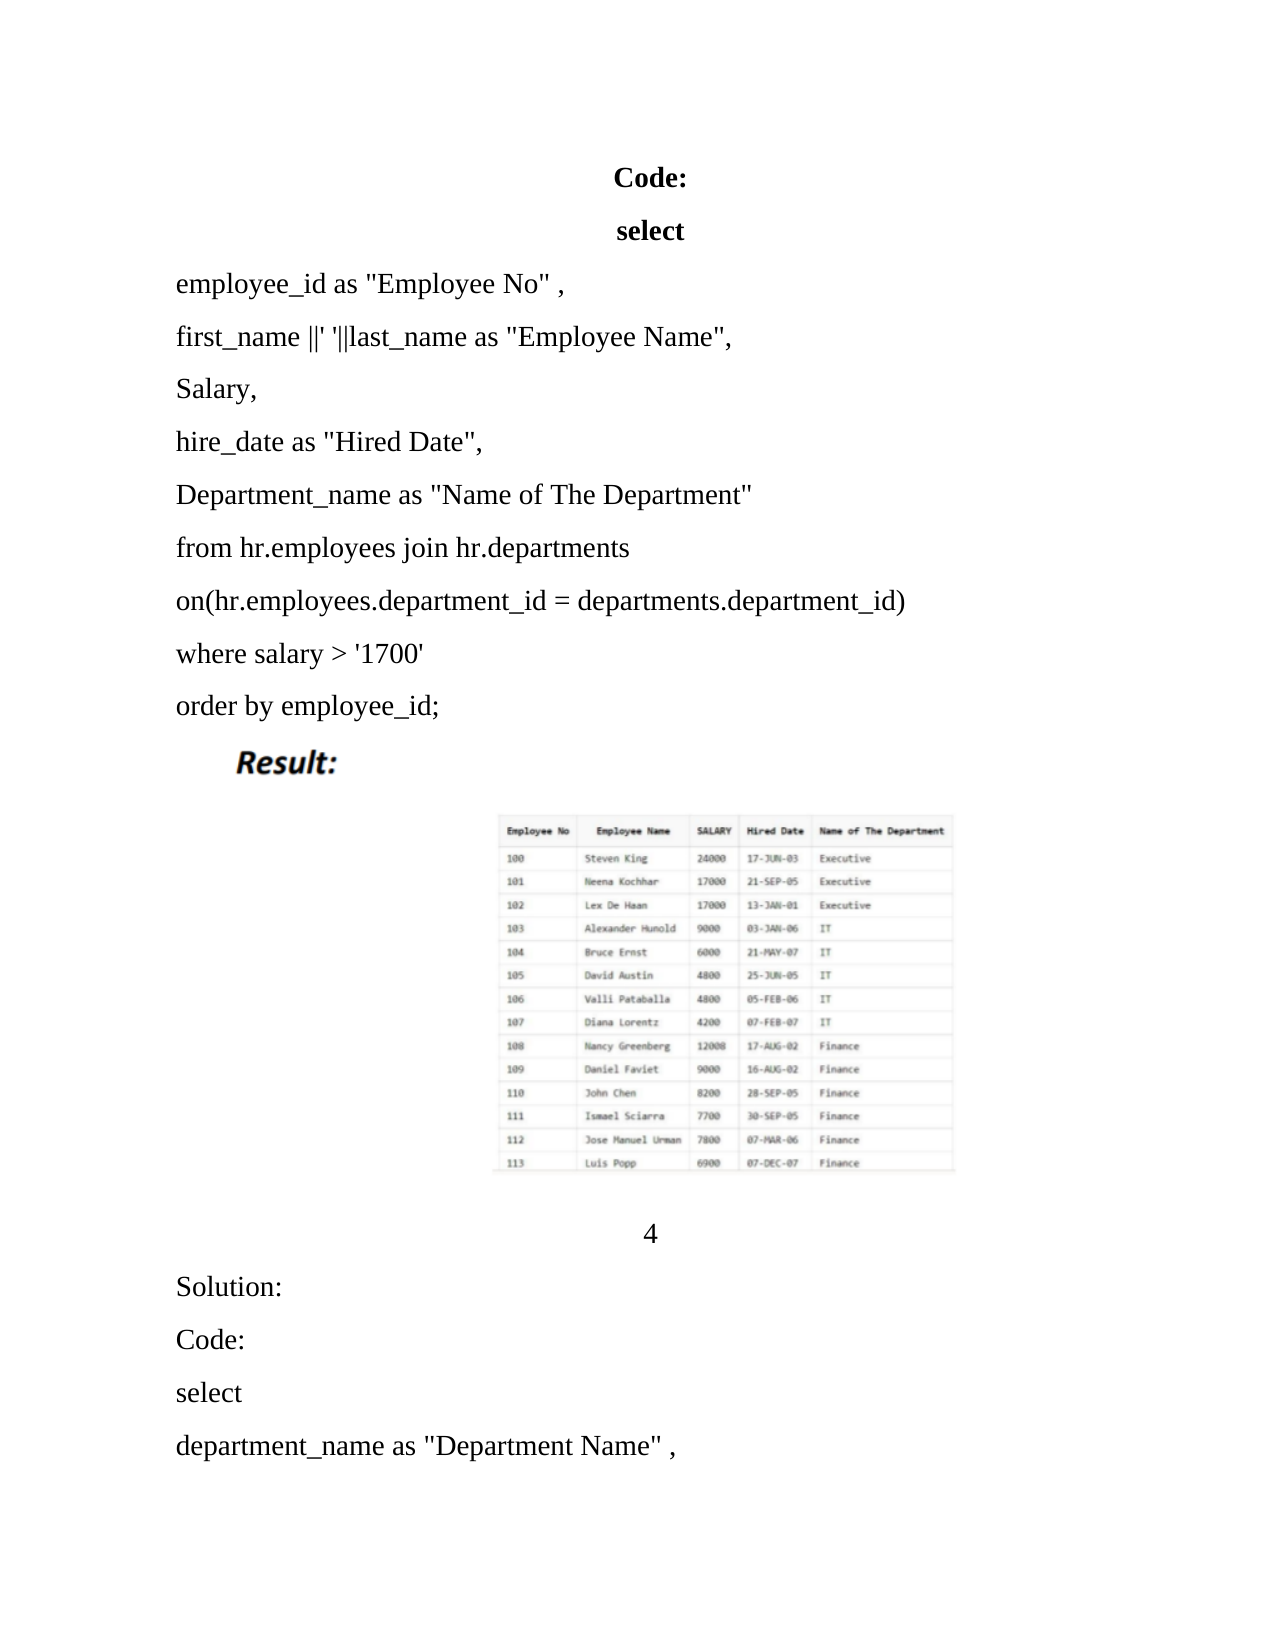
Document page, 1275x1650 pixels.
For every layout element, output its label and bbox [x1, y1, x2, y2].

picture [232, 741, 1069, 1198]
table_cell [163, 150, 1135, 1491]
